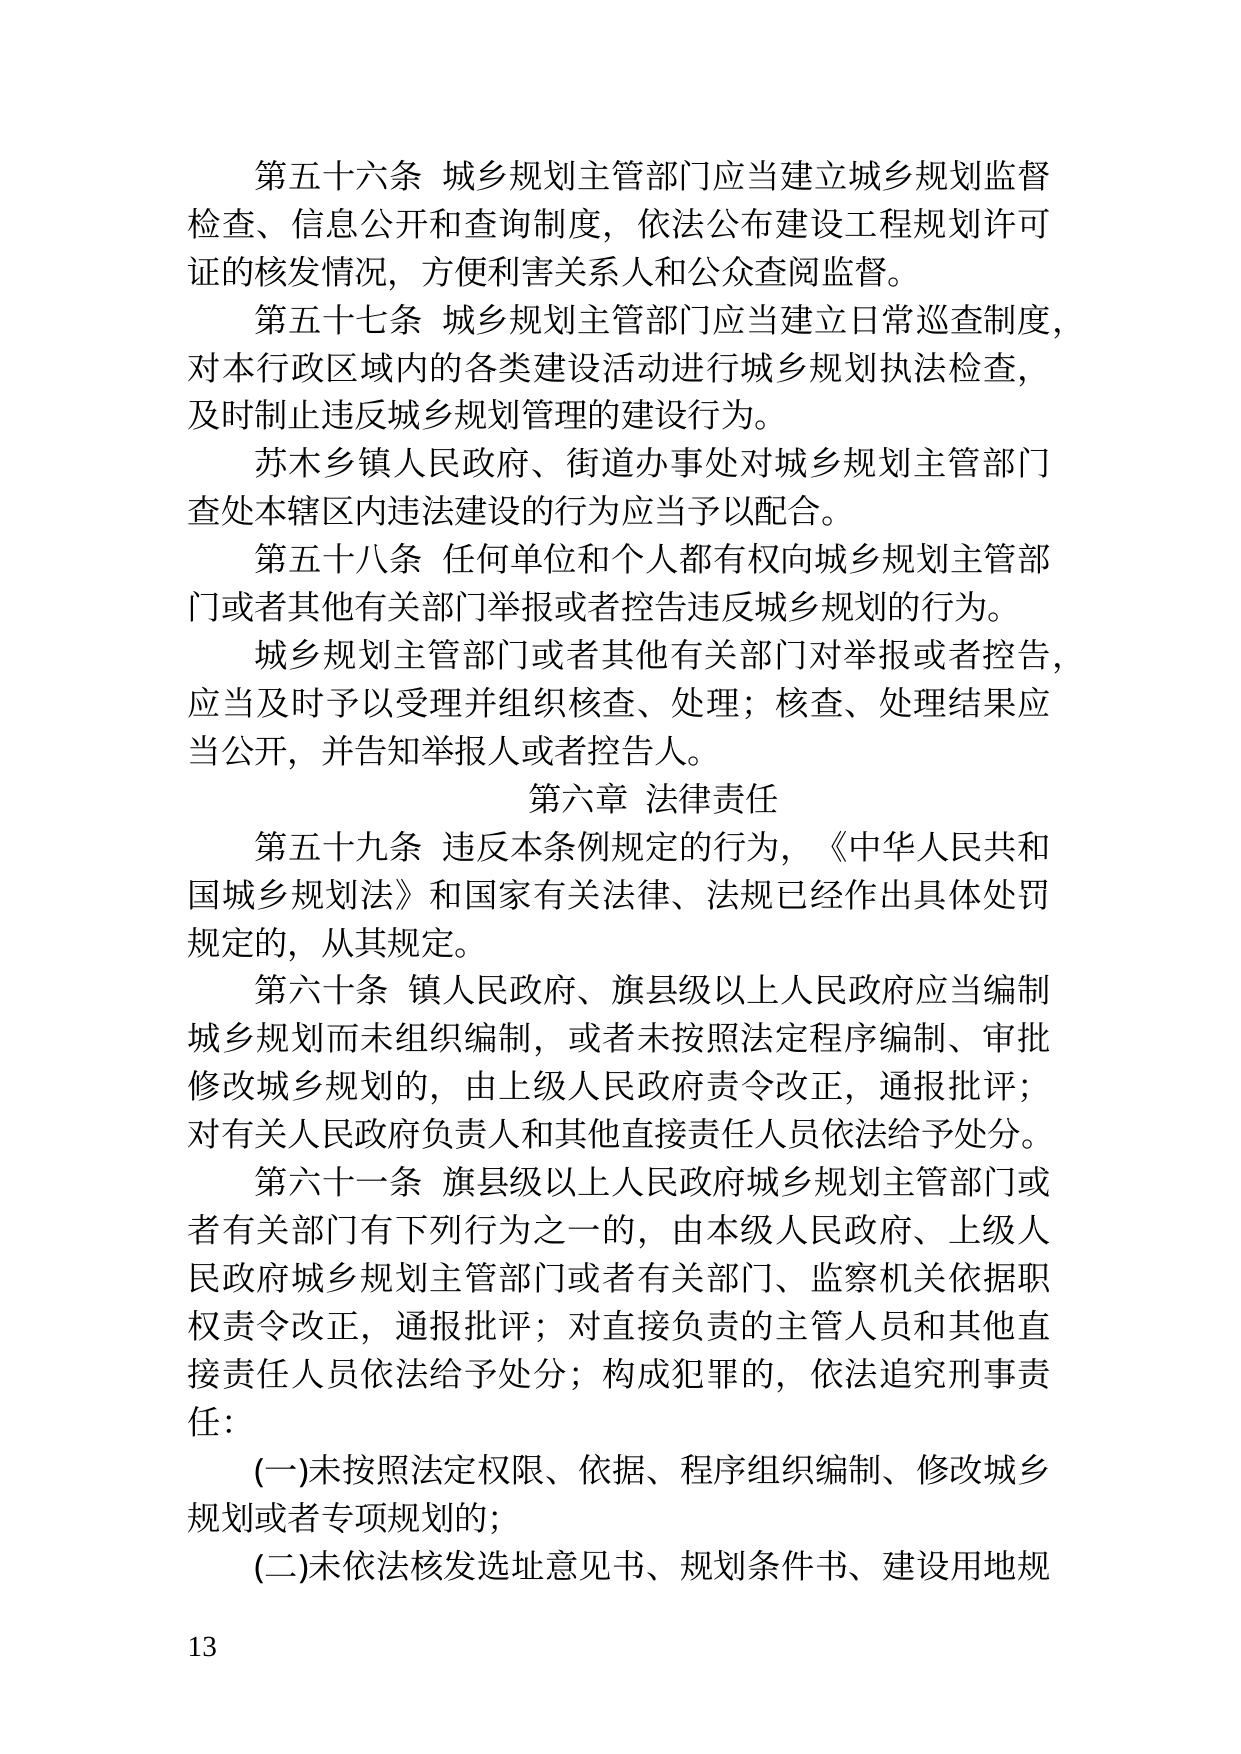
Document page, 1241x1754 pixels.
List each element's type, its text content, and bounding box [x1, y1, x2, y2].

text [187, 1540, 1053, 1588]
text (一)未按照法定权限、依据、程序组织编制、修改城乡规划或者专项规划的； [187, 1444, 1053, 1540]
text 第六十一条 旗县级以上人民政府城乡规划主管部门或者有关部门有下列行为之一的，由本级人民政府、上级人民政府城乡规划主管部门或者有关部门、监察机关依据职权责令改正，通报批评；对直接负责的主管人员和其他直接责任人员依法给予处分；构成犯罪的，依法追究刑事责任： [187, 1156, 1053, 1444]
text 第五十八条 任何单位和个人都有权向城乡规划主管部门或者其他有关部门举报或者控告违反城乡规划的行为。 [187, 533, 1053, 629]
text 第五十七条 城乡规划主管部门应当建立日常巡查制度，对本行政区域内的各类建设活动进行城乡规划执法检查，及时制止违反城乡规划管理的建设行为。 [187, 294, 1053, 437]
text 第五十六条 城乡规划主管部门应当建立城乡规划监督检查、信息公开和查询制度，依法公布建设工程规划许可证的核发情况，方便利害关系人和公众查阅监督。 [187, 150, 1053, 294]
text 第五十九条 违反本条例规定的行为，《中华人民共和国城乡规划法》和国家有关法律、法规已经作出具体处罚规定的，从其规定。 [187, 821, 1053, 964]
text 第六章 法律责任 [187, 773, 1053, 821]
text 城乡规划主管部门或者其他有关部门对举报或者控告，应当及时予以受理并组织核查、处理；核查、处理结果应当公开，并告知举报人或者控告人。 [187, 629, 1053, 773]
text 苏木乡镇人民政府、街道办事处对城乡规划主管部门查处本辖区内违法建设的行为应当予以配合。 [187, 437, 1053, 533]
text 第六十条 镇人民政府、旗县级以上人民政府应当编制城乡规划而未组织编制，或者未按照法定程序编制、审批、修改城乡规划的，由上级人民政府责令改正，通报批评；对有关人民政府负责人和其他直接责任人员依法给予处分。 [187, 964, 1053, 1156]
